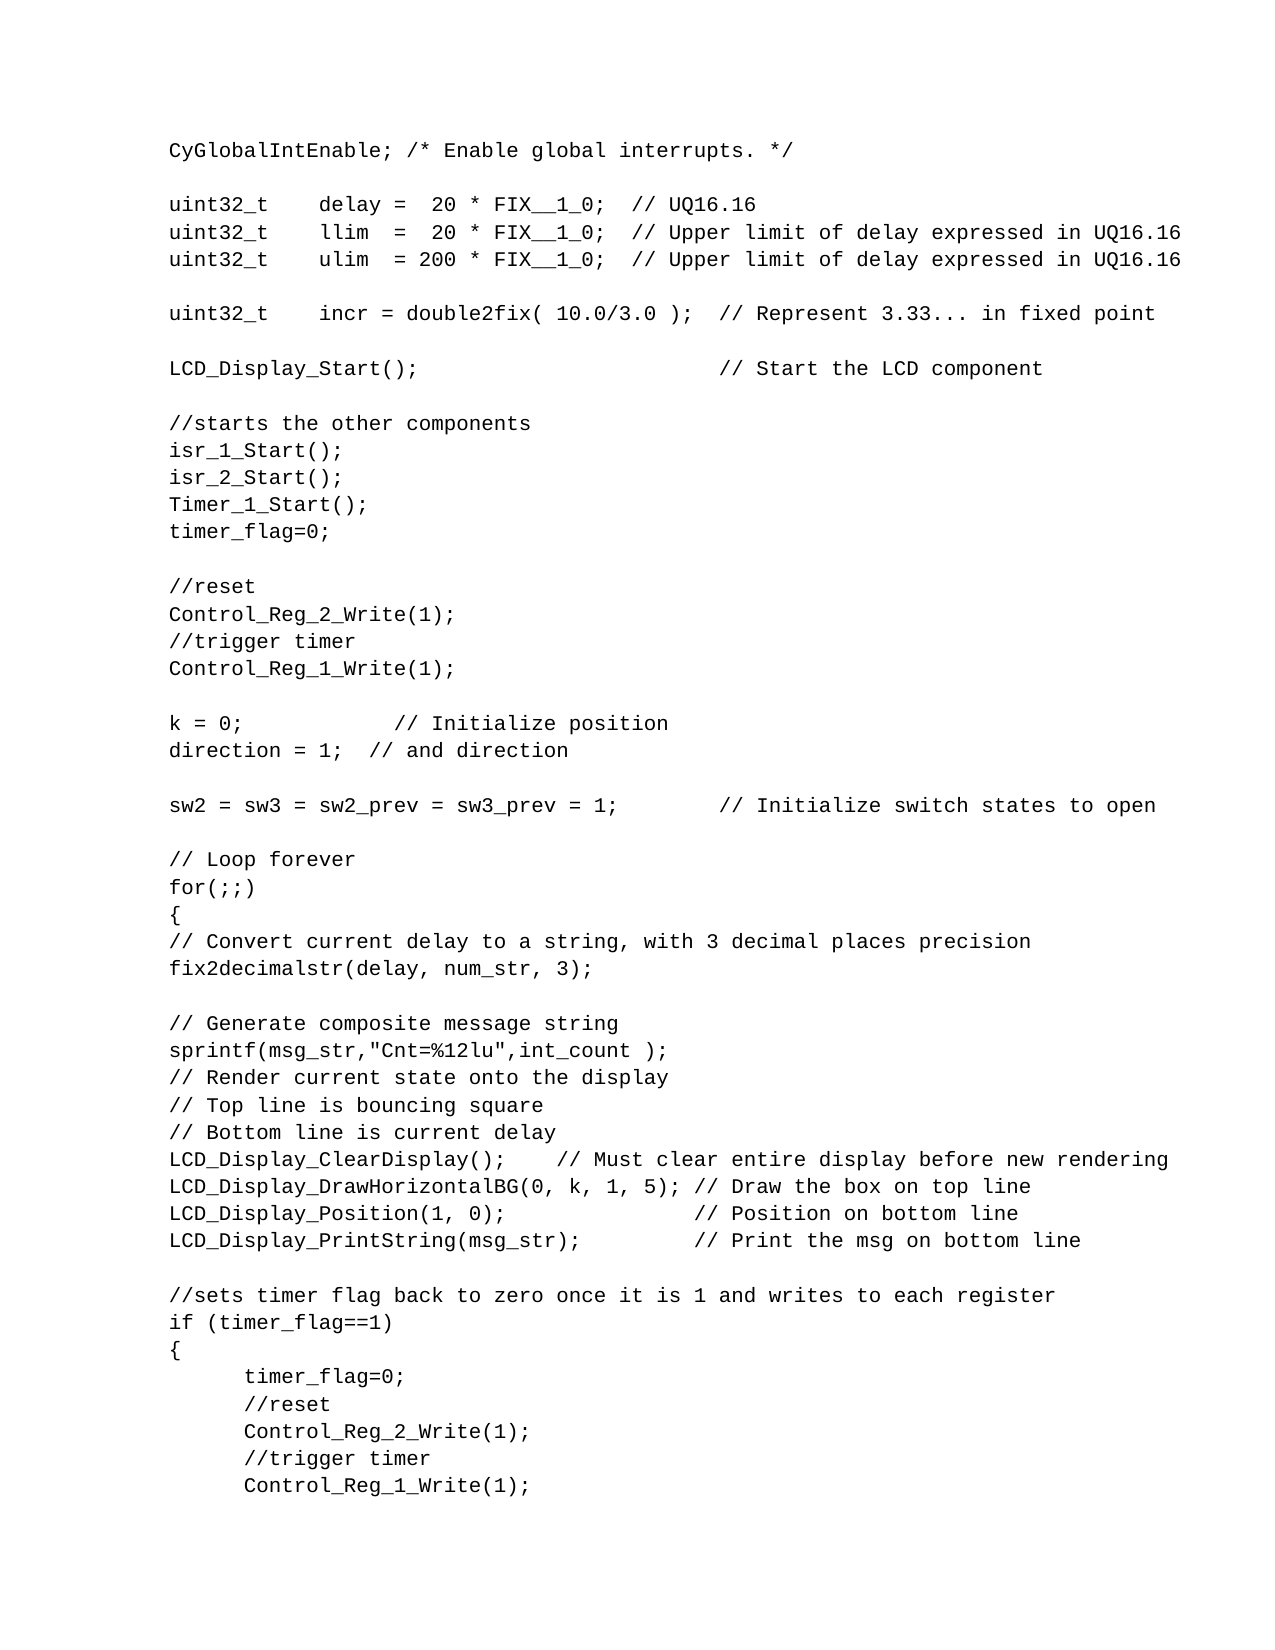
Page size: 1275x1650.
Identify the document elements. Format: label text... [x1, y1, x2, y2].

text // Convert current delay to a string, with 3 decimal places precision [94, 931, 1182, 955]
text isr_1_Start(); [94, 440, 1182, 464]
text uint32_t ulim = 200 * FIX__1_0; // Upper limit of delay expressed in UQ16.16 [94, 249, 1182, 272]
text k = 0; // Initialize position [94, 713, 1182, 736]
text // Bottom line is current delay [94, 1122, 1182, 1145]
text uint32_t incr = double2fix( 10.0/3.0 ); // Represent 3.33... in fixed point [94, 303, 1182, 327]
text // Render current state onto the display [94, 1067, 1182, 1091]
text if (timer_flag==1) [94, 1312, 1182, 1336]
text LCD_Display_Position(1, 0); // Position on bottom line [94, 1203, 1182, 1227]
text uint32_t llim = 20 * FIX__1_0; // Upper limit of delay expressed in UQ16.16 [94, 222, 1182, 245]
text // Generate composite message string [94, 1013, 1182, 1037]
text LCD_Display_Start(); // Start the LCD component [94, 358, 1182, 382]
text //trigger timer [94, 631, 1182, 654]
text Control_Reg_1_Write(1); [94, 1475, 1182, 1499]
text //trigger timer [94, 1448, 1182, 1472]
text { [94, 1339, 1182, 1363]
text fix2decimalstr(delay, num_str, 3); [94, 958, 1182, 982]
text //sets timer flag back to zero once it is 1 and writes to each register [94, 1285, 1182, 1308]
text { [94, 904, 1182, 927]
text sw2 = sw3 = sw2_prev = sw3_prev = 1; // Initialize switch states to open [94, 795, 1182, 818]
text direction = 1; // and direction [94, 740, 1182, 763]
text Control_Reg_2_Write(1); [94, 603, 1182, 627]
text Timer_1_Start(); [94, 494, 1182, 518]
text LCD_Display_ClearDisplay(); // Must clear entire display before new rendering [94, 1149, 1182, 1173]
text // Loop forever [94, 849, 1182, 873]
text sprintf(msg_str,"Cnt=%12lu",int_count ); [94, 1040, 1182, 1064]
text uint32_t delay = 20 * FIX__1_0; // UQ16.16 [94, 194, 1182, 218]
text for(;;) [94, 877, 1182, 900]
text Control_Reg_2_Write(1); [94, 1421, 1182, 1444]
text //reset [94, 1394, 1182, 1417]
text isr_2_Start(); [94, 467, 1182, 491]
text LCD_Display_PrintString(msg_str); // Print the msg on bottom line [94, 1231, 1182, 1254]
text // Top line is bouncing square [94, 1094, 1182, 1118]
text LCD_Display_DrawHorizontalBG(0, k, 1, 5); // Draw the box on top line [94, 1176, 1182, 1200]
text CyGlobalIntEnable; /* Enable global interrupts. */ [94, 140, 1182, 164]
text Control_Reg_1_Write(1); [94, 658, 1182, 682]
text //reset [94, 576, 1182, 600]
text timer_flag=0; [94, 522, 1182, 545]
text timer_flag=0; [94, 1366, 1182, 1390]
text //starts the other components [94, 413, 1182, 436]
